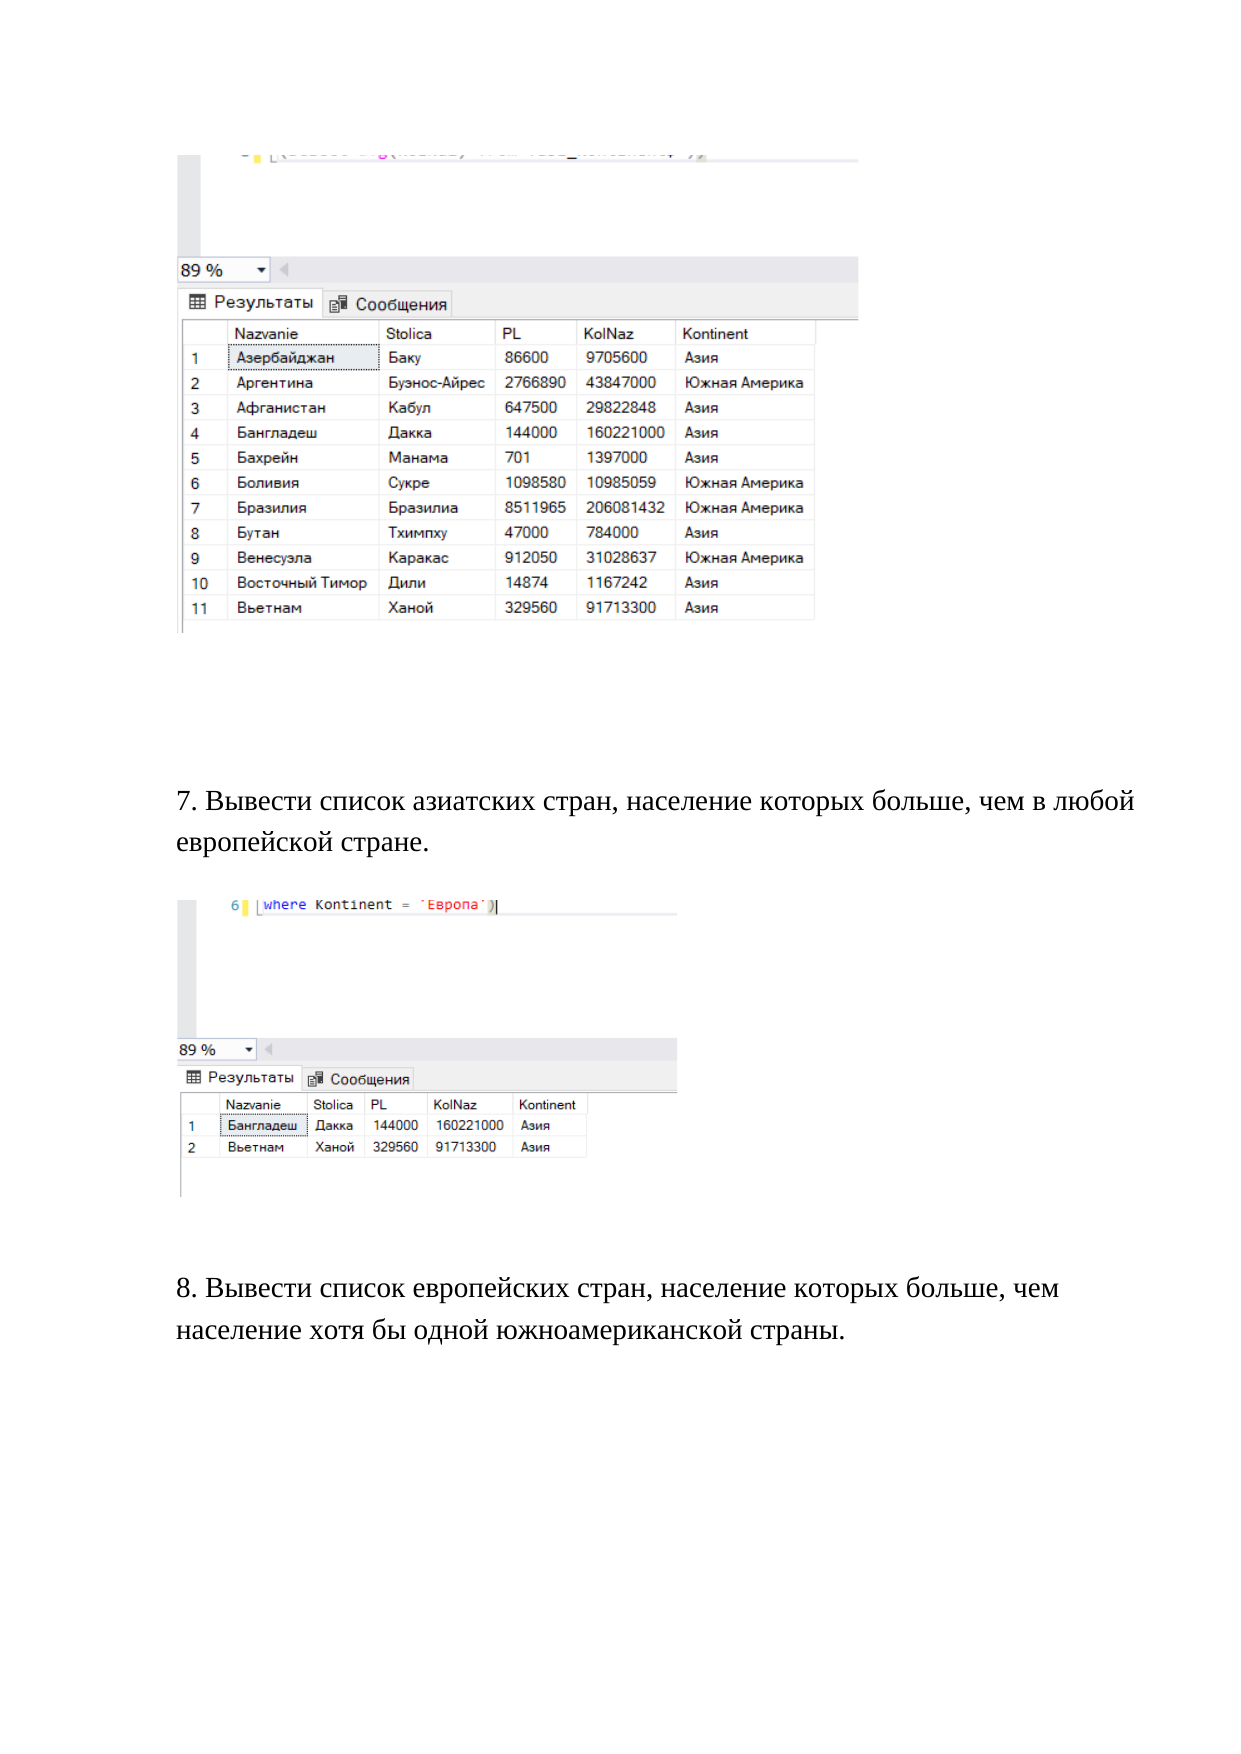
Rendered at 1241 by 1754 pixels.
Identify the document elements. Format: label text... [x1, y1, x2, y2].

picture [177, 900, 678, 1197]
text 8. Вывести список европейских стран, население которых больше, чем население хотя бы одной южноамериканской страны. [176, 1270, 1159, 1346]
picture [177, 155, 859, 633]
text 7. Вывести список азиатских стран, население которых больше, чем в любой европейской стране. [176, 783, 1159, 858]
